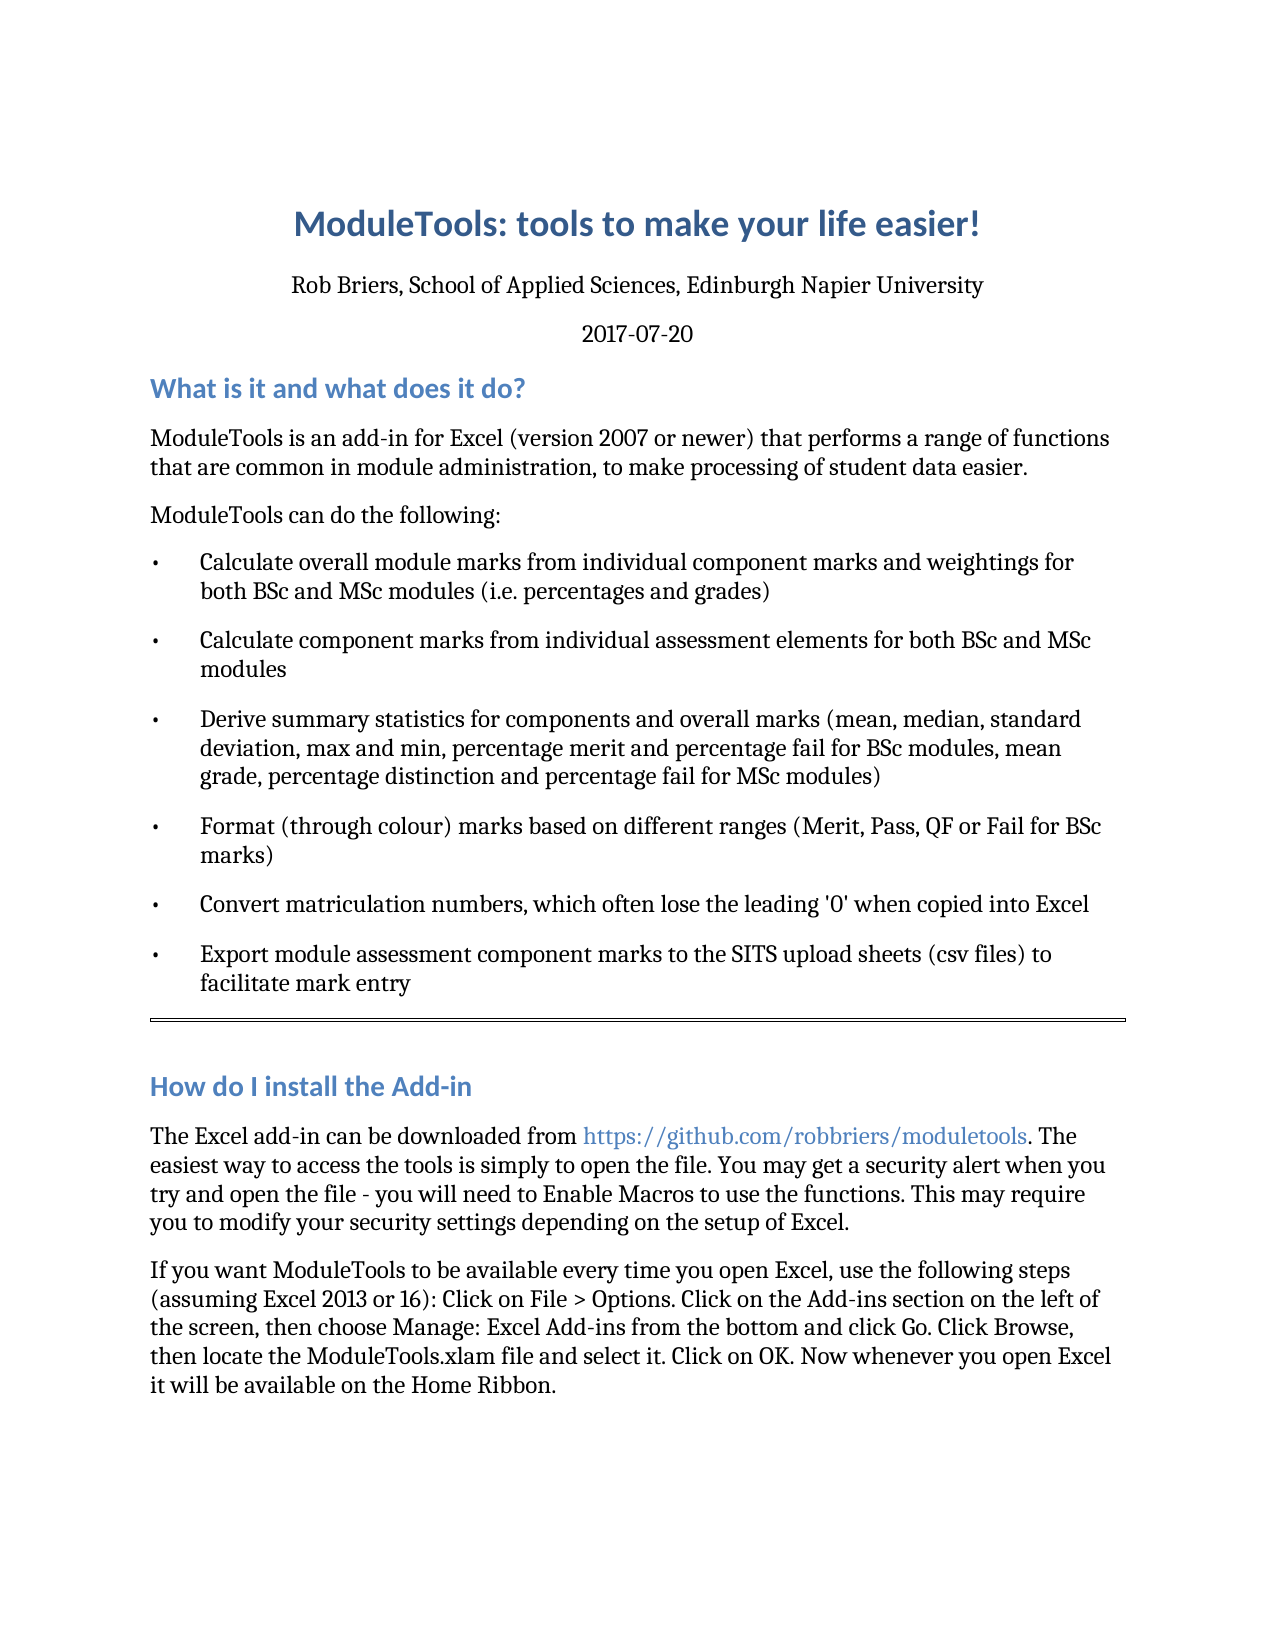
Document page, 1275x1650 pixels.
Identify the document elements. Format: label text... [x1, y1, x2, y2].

list Calculate overall module marks from individual component marks and weightings for both BSc and MSc modules (i.e. percentages and grades) [150, 548, 1125, 606]
text ModuleTools is an add-in for Excel (version 2007 or newer) that performs a range of functions that are common in module administration, to make processing of student data easier. [150, 424, 1125, 482]
list Calculate component marks from individual assessment elements for both BSc and MSc modules [150, 626, 1125, 684]
list Format (through colour) marks based on different ranges (Merit, Pass, QF or Fail for BSc marks) [150, 812, 1125, 869]
text ModuleTools can do the following: [150, 501, 1125, 529]
subtitle What is it and what does it do? [150, 370, 1125, 406]
title ModuleTools: tools to make your life easier! [150, 200, 1125, 246]
text 2017-07-20 [150, 320, 1125, 349]
list Derive summary statistics for components and overall marks (mean, median, standard deviation, max and min, percentage merit and percentage fail for BSc modules, mean grade, percentage distinction and percentage fail for MSc modules) [150, 705, 1125, 791]
list Convert matriculation numbers, which often lose the leading '0' when copied into Excel [150, 890, 1125, 919]
list Export module assessment component marks to the SITS upload sheets (csv files) to facilitate mark entry [150, 940, 1125, 997]
subtitle How do I install the Add-in [150, 1068, 1125, 1103]
text Rob Briers, School of Applied Sciences, Edinburgh Napier University [150, 271, 1125, 299]
text The Excel add-in can be downloaded from https://github.com/robbriers/moduletools. The easiest way to access the tools is simply to open the file. You may get a security alert when you try and open the file - you will need to Enable Macros to use the functions. This may require you to modify your security settings depending on the setup of Excel. [150, 1122, 1125, 1237]
